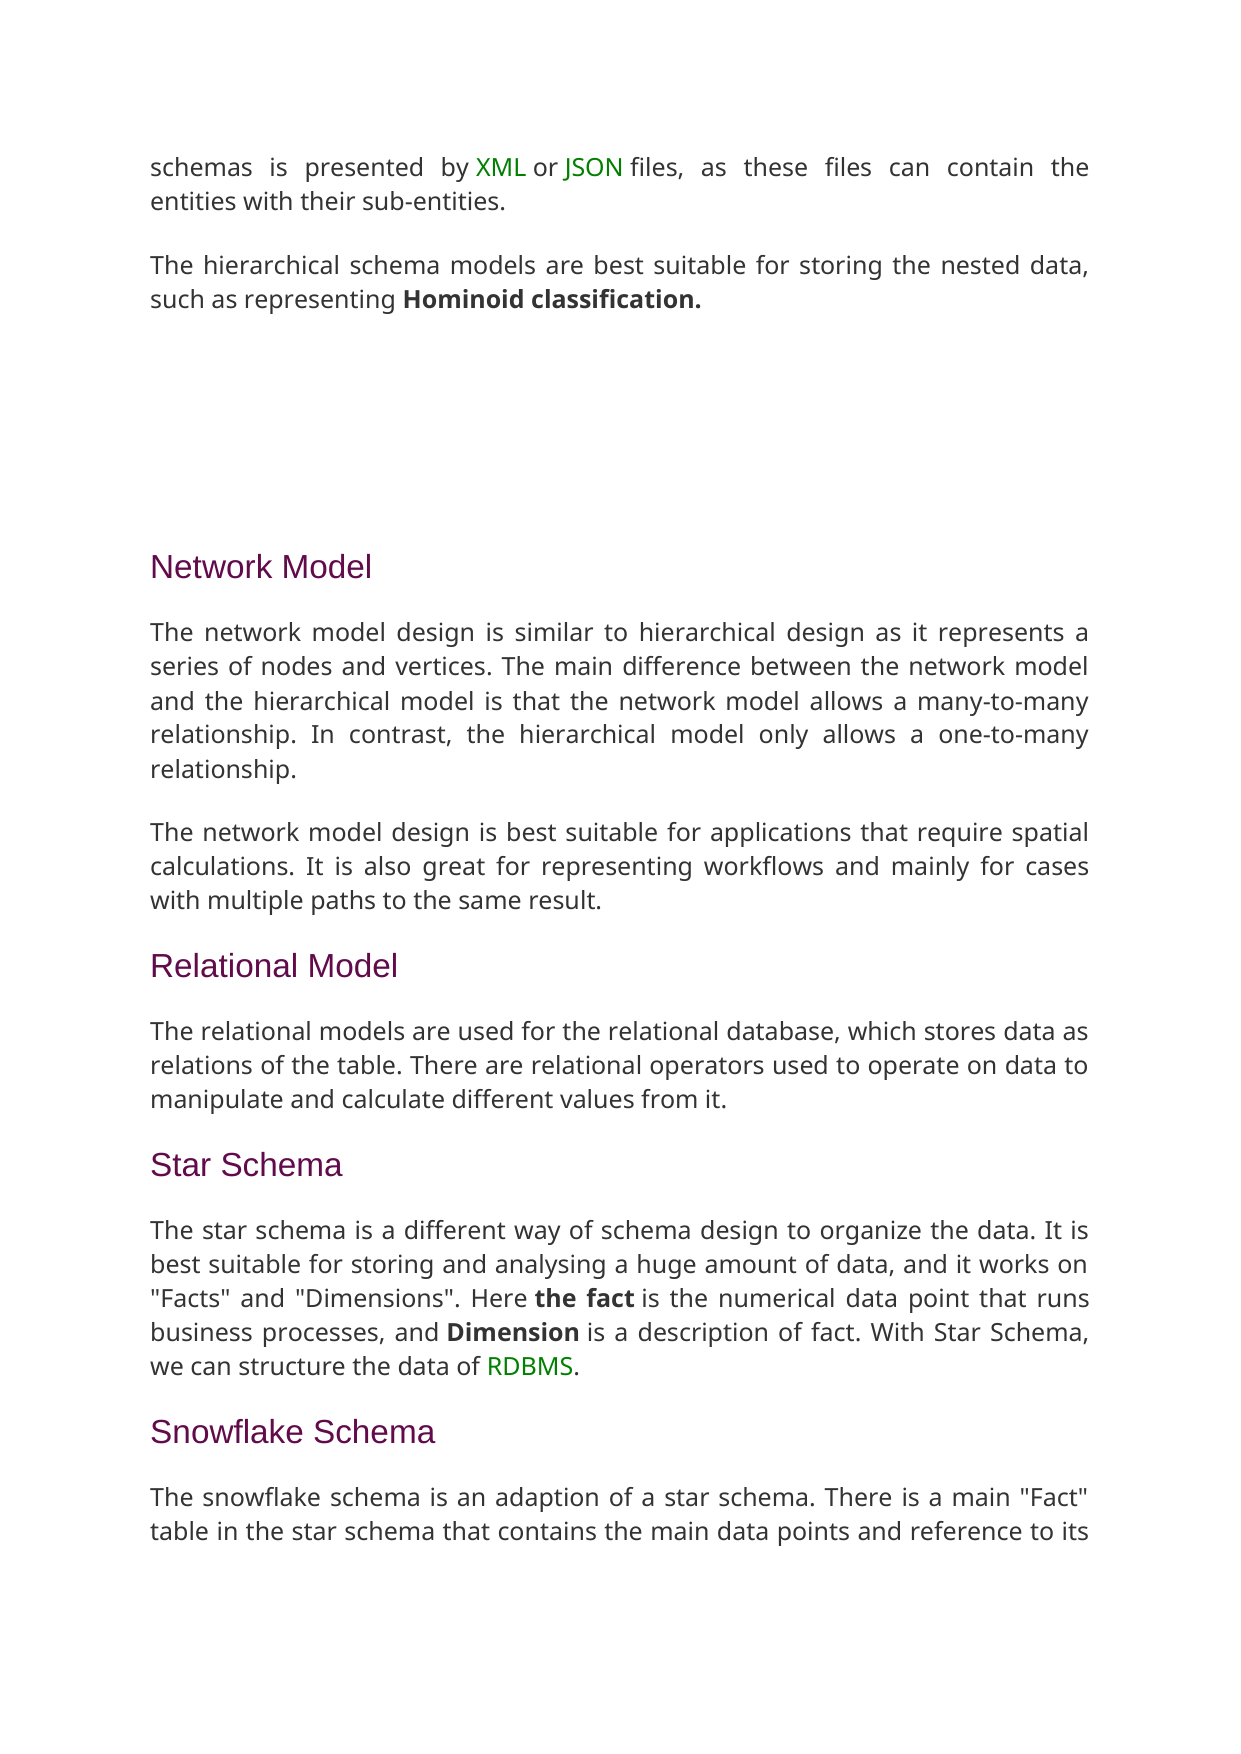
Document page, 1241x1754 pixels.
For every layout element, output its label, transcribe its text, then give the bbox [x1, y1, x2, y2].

text The network model design is best suitable for applications that require spatial calculations. It is also great for representing workflows and mainly for cases with multiple paths to the same result. [150, 814, 1090, 917]
text Relational Model [150, 946, 1090, 984]
text Star Schema [150, 1145, 1090, 1183]
text Network Model [150, 547, 1090, 586]
text Snowflake Schema [150, 1412, 1090, 1450]
text The relational models are used for the relational database, which stores data as relations of the table. There are relational operators used to operate on data to manipulate and calculate different values from it. [150, 1013, 1090, 1116]
text The network model design is similar to hierarchical design as it represents a series of nodes and vertices. The main difference between the network model and the hierarchical model is that the network model allows a many-to-many relationship. In contrast, the hierarchical model only allows a one-to-many relationship. [150, 615, 1090, 785]
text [150, 1479, 1090, 1548]
text The hierarchical schema models are best suitable for storing the nested data, such as representing Hominoid classification. [150, 247, 1090, 315]
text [150, 150, 1090, 218]
text The star schema is a different way of schema design to organize the data. It is best suitable for storing and analysing a huge amount of data, and it works on "Facts" and "Dimensions". Here the fact is the numerical data point that runs business processes, and Dimension is a description of fact. With Star Schema, we can structure the data of RDBMS. [150, 1212, 1090, 1383]
